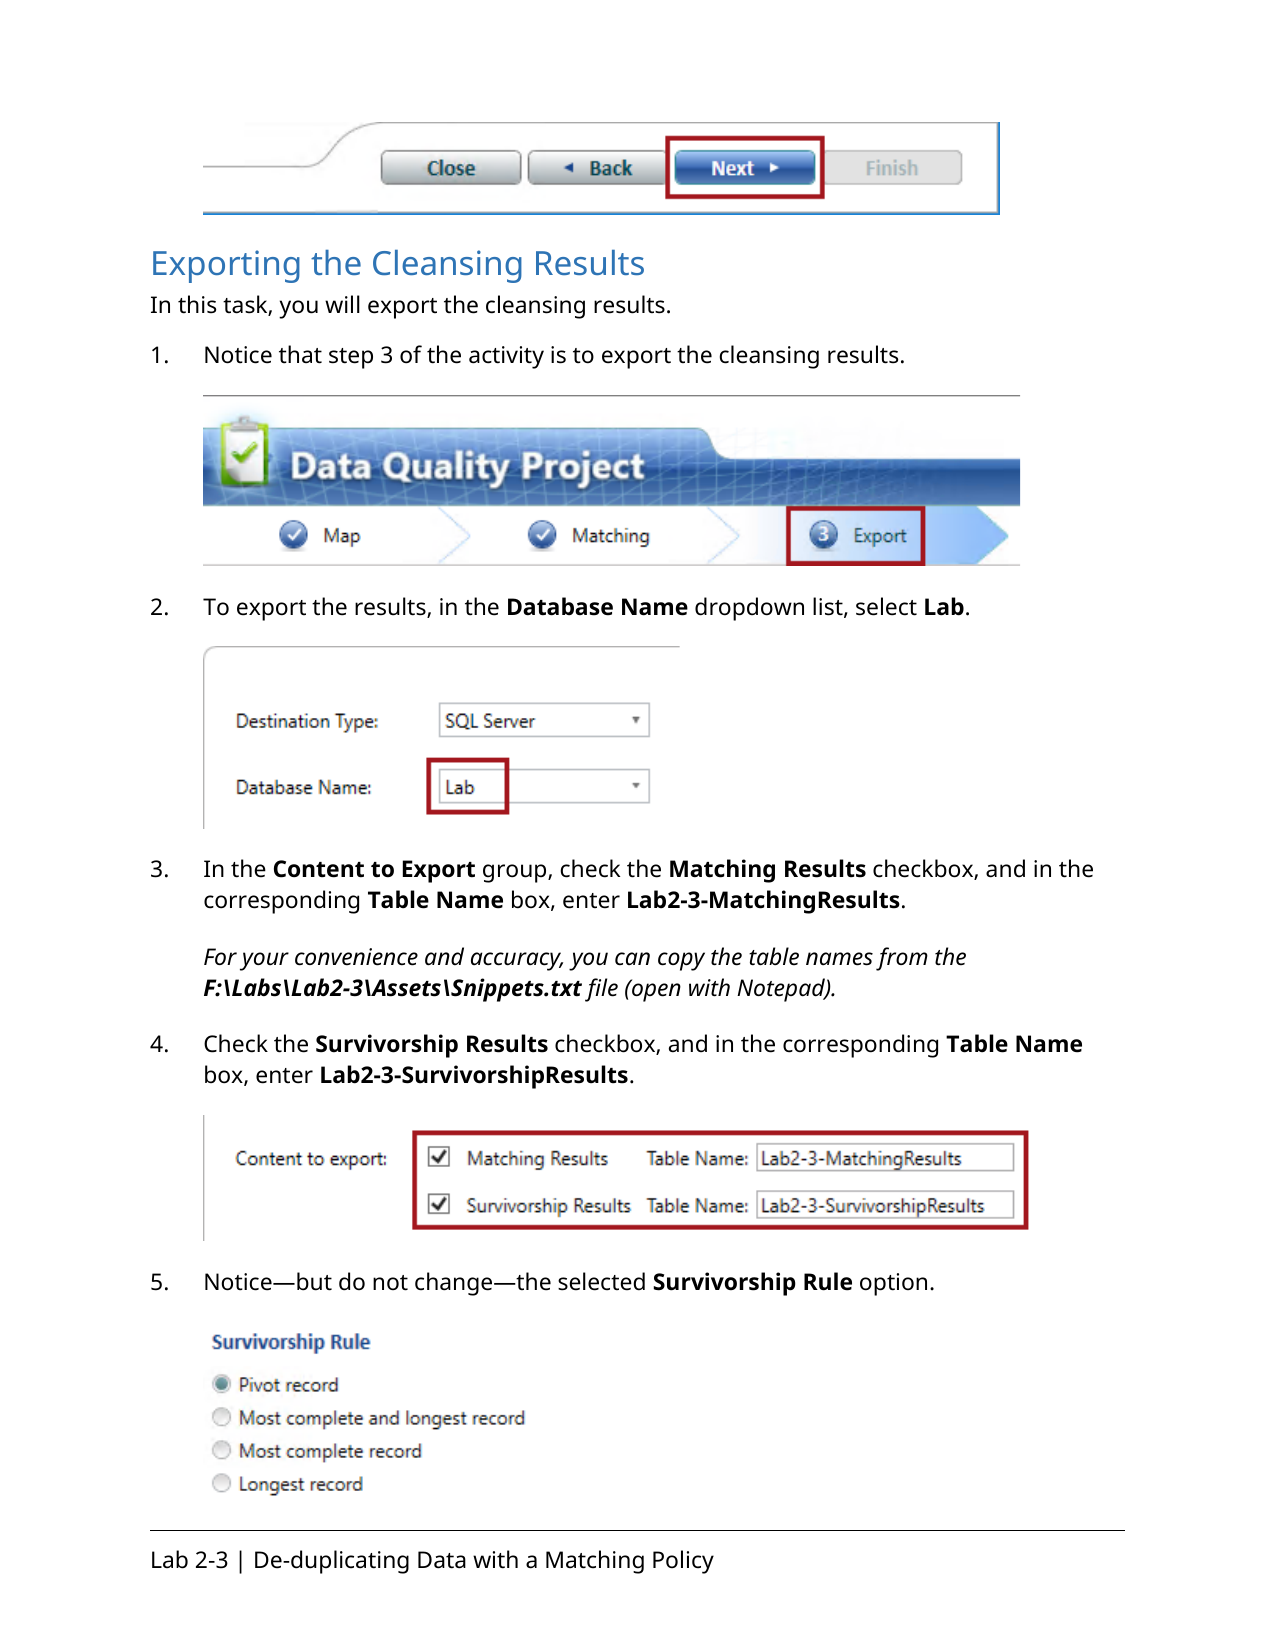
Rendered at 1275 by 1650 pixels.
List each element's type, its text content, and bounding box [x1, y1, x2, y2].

picture [203, 1321, 554, 1513]
picture [203, 122, 1000, 215]
text Notice—but do not change—the selected Survivorship Rule option. [150, 1266, 1125, 1297]
text In this task, you will export the cleansing results. [150, 289, 1125, 320]
subtitle Exporting the Cleansing Results [150, 240, 1125, 285]
picture [203, 646, 680, 829]
text To export the results, in the Database Name dropdown list, select Lab. [150, 591, 1125, 622]
picture [203, 1115, 1049, 1241]
text For your convenience and accuracy, you can copy the table names from the F:\Labs\Lab2-3\Assets\Snippets.txt file (open with Notepad). [203, 941, 1125, 1003]
text Check the Survivorship Results checkbox, and in the corresponding Table Name box, enter Lab2-3-SurvivorshipResults. [150, 1028, 1125, 1091]
picture [203, 395, 1021, 566]
text In the Content to Export group, check the Matching Results checkbox, and in the corresponding Table Name box, enter Lab2-3-MatchingResults. [150, 853, 1125, 916]
list Notice that step 3 of the activity is to export the cleansing results. [150, 339, 1125, 370]
